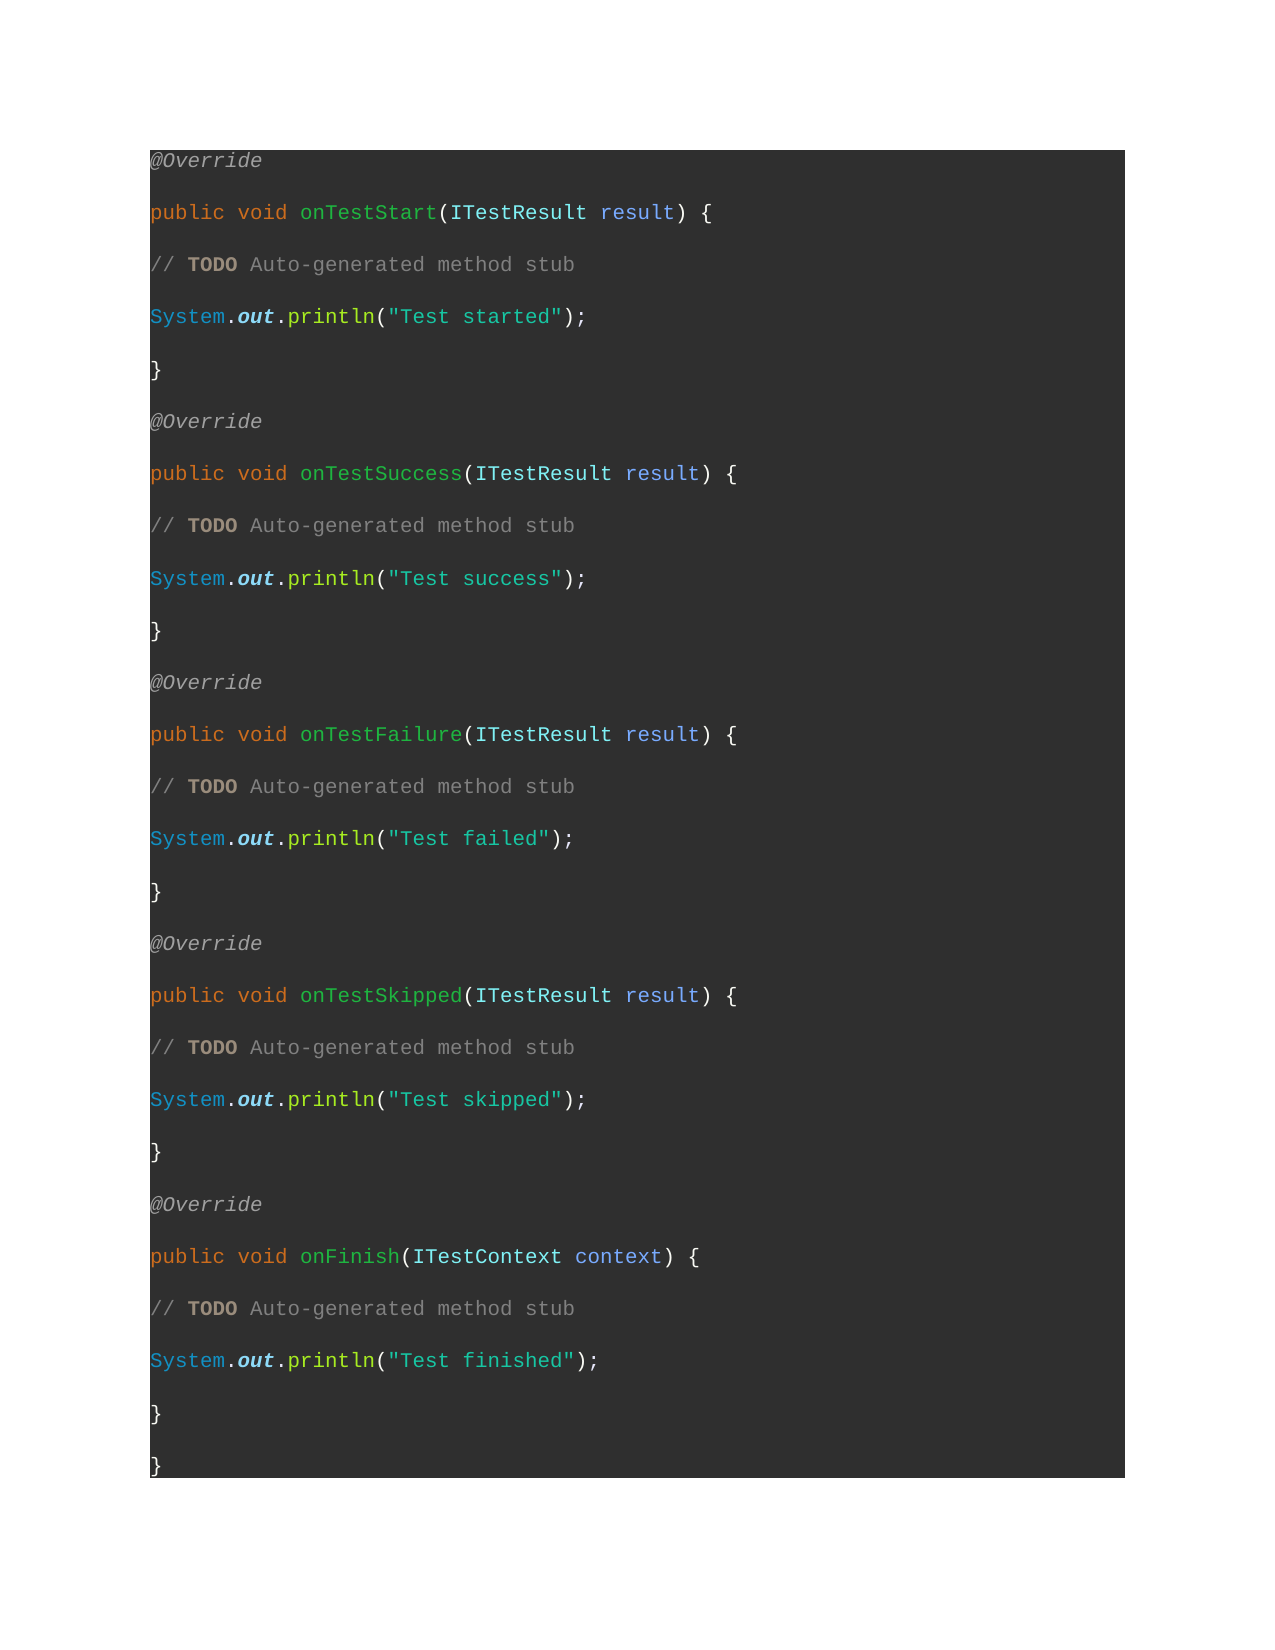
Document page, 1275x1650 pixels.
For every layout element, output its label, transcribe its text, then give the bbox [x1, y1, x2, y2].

text System.out.println("Test success"); [150, 567, 1125, 591]
text // TODO Auto-generated method stub [150, 1037, 1125, 1061]
text public void onTestStart(ITestResult result) { [150, 202, 1125, 226]
text } [150, 1402, 1125, 1426]
text } [150, 1142, 1125, 1165]
text @Override [150, 1194, 1125, 1217]
text } [150, 359, 1125, 382]
text } [150, 620, 1125, 643]
text @Override [150, 933, 1125, 956]
text public void onTestSkipped(ITestResult result) { [150, 985, 1125, 1009]
text // TODO Auto-generated method stub [150, 254, 1125, 278]
text // TODO Auto-generated method stub [150, 515, 1125, 539]
text public void onFinish(ITestContext context) { [150, 1246, 1125, 1269]
text } [150, 881, 1125, 904]
text // TODO Auto-generated method stub [150, 1298, 1125, 1322]
text @Override [150, 411, 1125, 434]
text } [150, 1455, 1125, 1478]
text System.out.println("Test finished"); [150, 1350, 1125, 1374]
text @Override [150, 672, 1125, 696]
text System.out.println("Test skipped"); [150, 1089, 1125, 1113]
text public void onTestFailure(ITestResult result) { [150, 724, 1125, 748]
text public void onTestSuccess(ITestResult result) { [150, 463, 1125, 487]
text @Override [150, 150, 1125, 174]
text // TODO Auto-generated method stub [150, 776, 1125, 800]
text System.out.println("Test started"); [150, 307, 1125, 330]
text System.out.println("Test failed"); [150, 828, 1125, 852]
